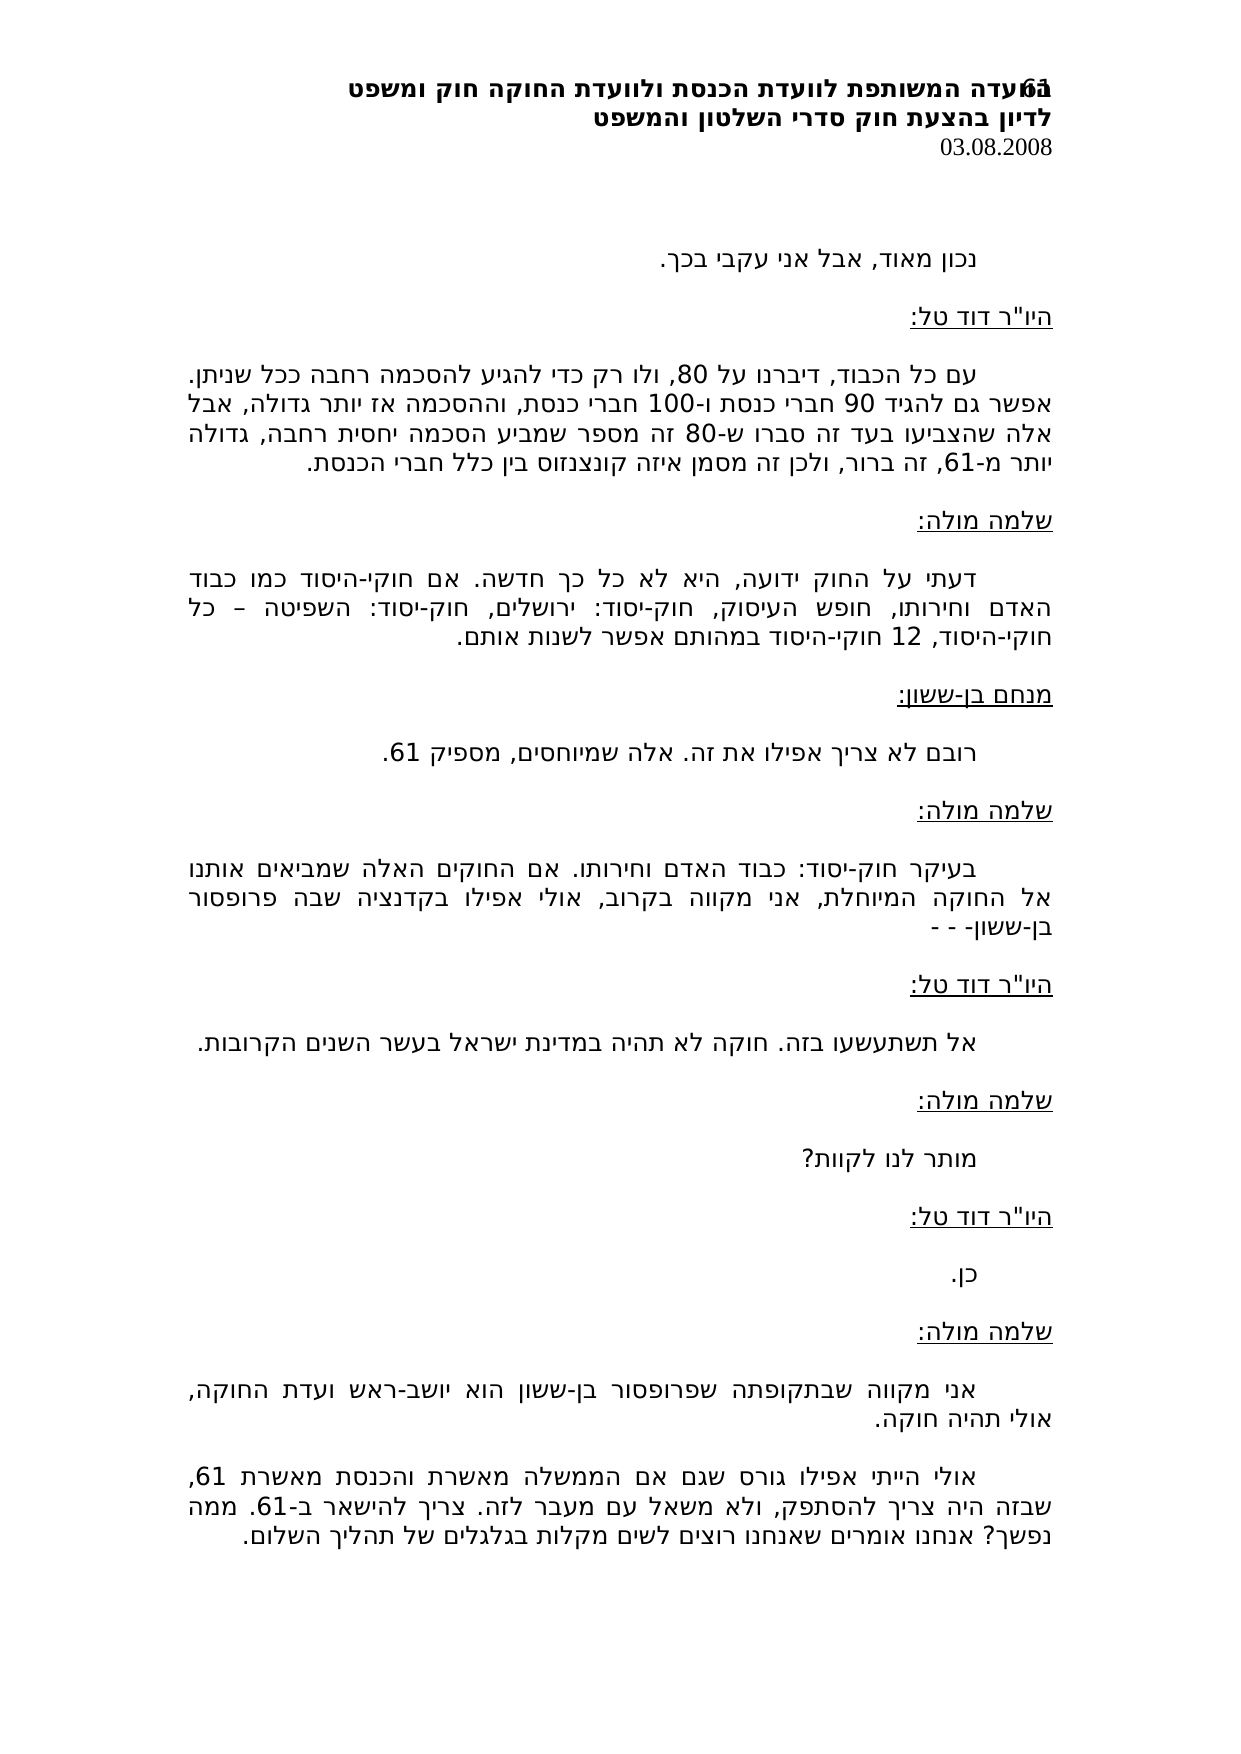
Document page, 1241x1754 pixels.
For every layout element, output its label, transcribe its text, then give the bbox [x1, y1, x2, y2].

text רובם לא צריך אפילו את זה. אלה שמיוחסים, מספיק 61. [187, 738, 1053, 767]
text נכון מאוד, אבל אני עקבי בכך. [187, 245, 1053, 274]
text אל תשתעשעו בזה. חוקה לא תהיה במדינת ישראל בעשר השנים הקרובות. [187, 1028, 1053, 1057]
text היו"ר דוד טל: [187, 303, 1053, 332]
text שלמה מולה: [187, 1318, 1053, 1347]
text שלמה מולה: [187, 1086, 1053, 1115]
text שלמה מולה: [187, 506, 1053, 535]
text אולי הייתי אפילו גורס שגם אם הממשלה מאשרת והכנסת מאשרת 61, שבזה היה צריך להסתפק, ולא משאל עם מעבר לזה. צריך להישאר ב-61. ממה נפשך? אנחנו אומרים שאנחנו רוצים לשים מקלות בגלגלים של תהליך השלום. [187, 1463, 1053, 1550]
text היו"ר דוד טל: [187, 970, 1053, 999]
text אני מקווה שבתקופתה שפרופסור בן-ששון הוא יושב-ראש ועדת החוקה, אולי תהיה חוקה. [187, 1376, 1053, 1434]
text מנחם בן-ששון: [187, 680, 1053, 709]
text עם כל הכבוד, דיברנו על 80, ולו רק כדי להגיע להסכמה רחבה ככל שניתן. אפשר גם להגיד 90 חברי כנסת ו-100 חברי כנסת, וההסכמה אז יותר גדולה, אבל אלה שהצביעו בעד זה סברו ש-80 זה מספר שמביע הסכמה יחסית רחבה, גדולה יותר מ-61, זה ברור, ולכן זה מסמן איזה קונצנזוס בין כלל חברי הכנסת. [187, 361, 1053, 477]
text מותר לנו לקוות? [187, 1144, 1053, 1173]
text דעתי על החוק ידועה, היא לא כל כך חדשה. אם חוקי-היסוד כמו כבוד האדם וחירותו, חופש העיסוק, חוק-יסוד: ירושלים, חוק-יסוד: השפיטה – כל חוקי-היסוד, 12 חוקי-היסוד במהותם אפשר לשנות אותם. [187, 564, 1053, 651]
text בעיקר חוק-יסוד: כבוד האדם וחירותו. אם החוקים האלה שמביאים אותנו אל החוקה המיוחלת, אני מקווה בקרוב, אולי אפילו בקדנציה שבה פרופסור בן-ששון- - - [187, 854, 1053, 941]
text כן. [187, 1260, 1053, 1289]
text שלמה מולה: [187, 796, 1053, 825]
text היו"ר דוד טל: [187, 1202, 1053, 1231]
